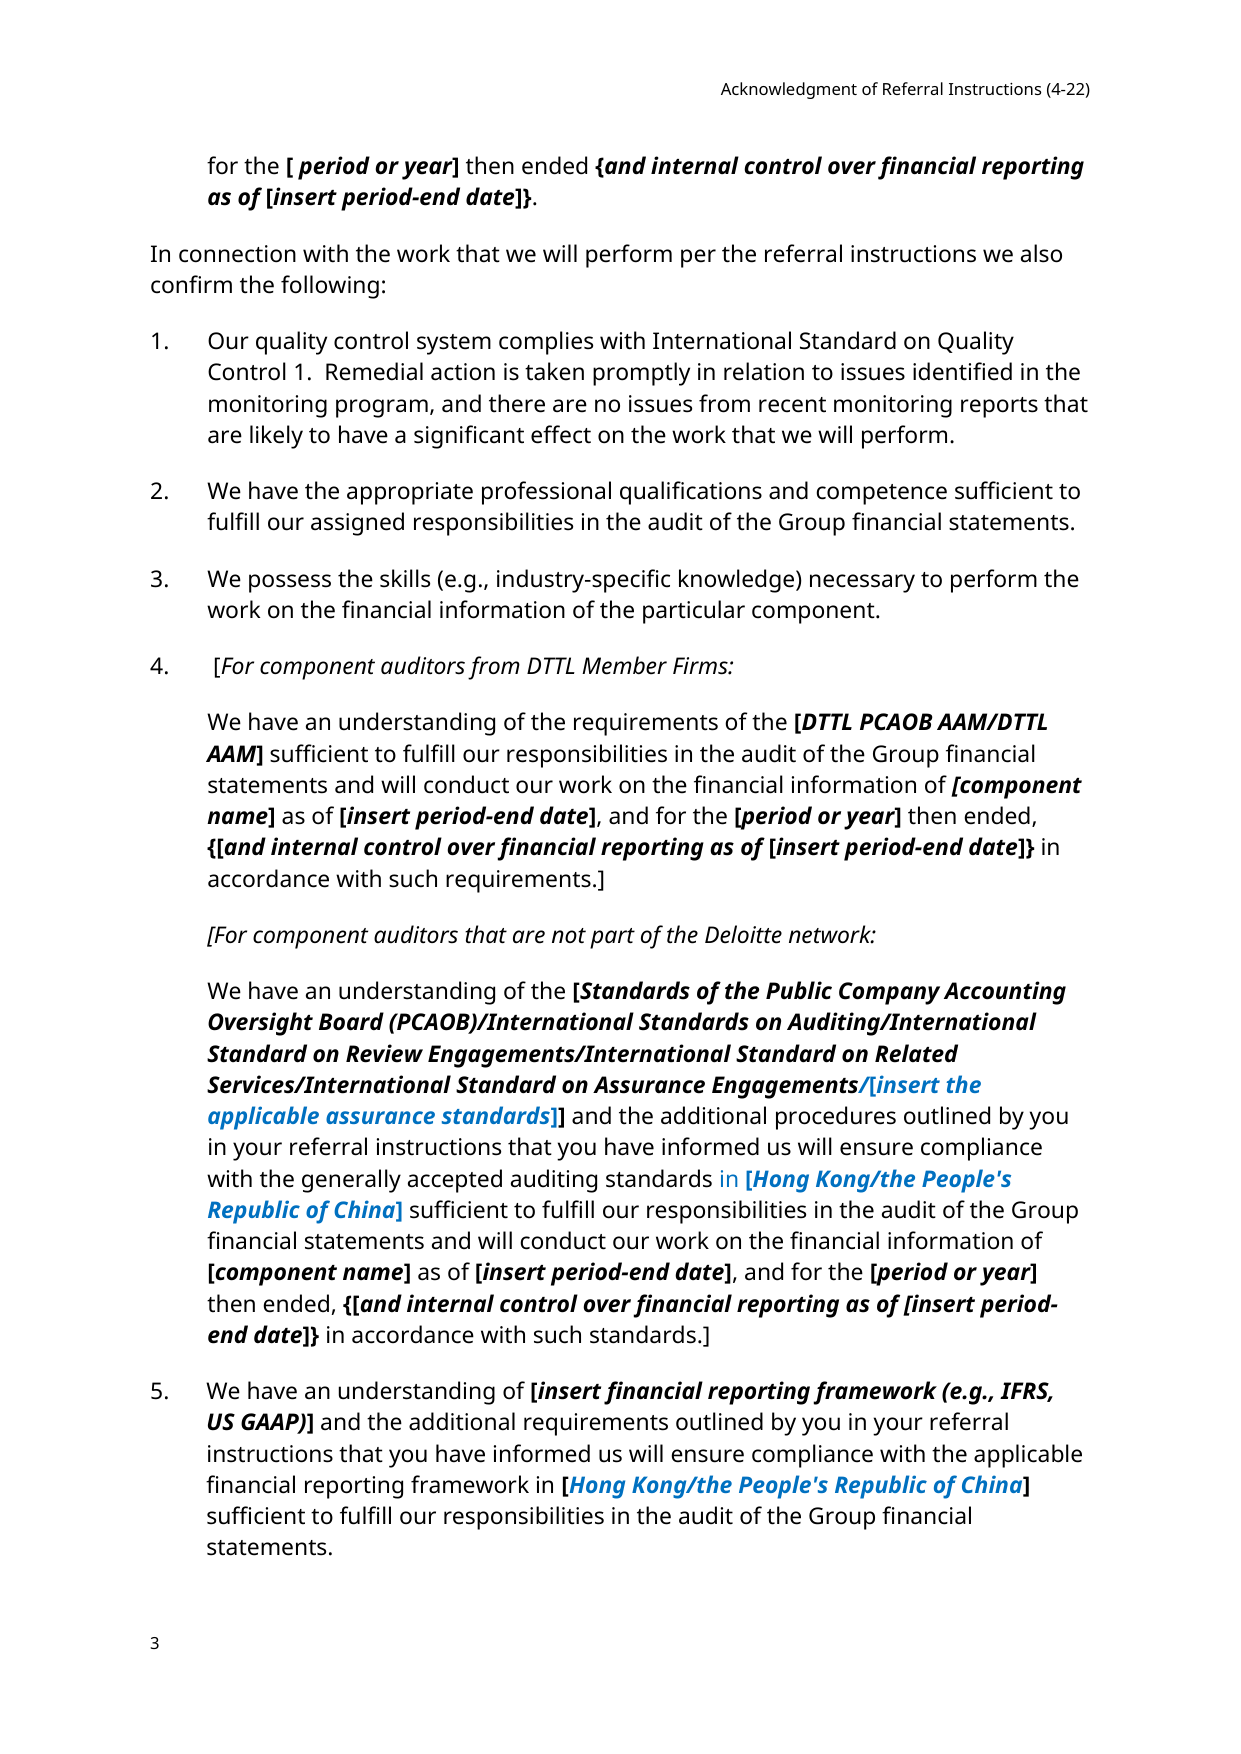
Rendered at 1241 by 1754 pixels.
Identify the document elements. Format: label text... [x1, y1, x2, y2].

text [For component auditors that are not part of the Deloitte network: [207, 919, 1090, 950]
text In connection with the work that we will perform per the referral instructions we also confirm the following: [150, 237, 1090, 300]
list We have an understanding of [insert financial reporting framework (e.g., IFRS, US GAAP)] and the additional requirements outlined by you in your referral instructions that you have informed us will ensure compliance with the applicable financial reporting framework in [Hong Kong/the People's Republic of China] sufficient to fulfill our responsibilities in the audit of the Group financial statements. [150, 1375, 1090, 1562]
text We have an understanding of the requirements of the [DTTL PCAOB AAM/DTTL AAM] sufficient to fulfill our responsibilities in the audit of the Group financial statements and will conduct our work on the financial information of [component name] as of [insert period-end date], and for the [period or year] then ended, {[and internal control over financial reporting as of [insert period-end date]} in accordance with such requirements.] [207, 706, 1090, 894]
list We have the appropriate professional qualifications and competence sufficient to fulfill our assigned responsibilities in the audit of the Group financial statements. [150, 475, 1090, 537]
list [150, 150, 1090, 212]
list [For component auditors from DTTL Member Firms: [150, 650, 1090, 681]
list We possess the skills (e.g., industry-specific knowledge) necessary to perform the work on the financial information of the particular component. [150, 562, 1090, 625]
list Our quality control system complies with International Standard on Quality Control 1. Remedial action is taken promptly in relation to issues identified in the monitoring program, and there are no issues from recent monitoring reports that are likely to have a significant effect on the work that we will perform. [150, 325, 1090, 450]
text We have an understanding of the [Standards of the Public Company Accounting Oversight Board (PCAOB)/International Standards on Auditing/International Standard on Review Engagements/International Standard on Related Services/International Standard on Assurance Engagements/[insert the applicable assurance standards]] and the additional procedures outlined by you in your referral instructions that you have informed us will ensure compliance with the generally accepted auditing standards in [Hong Kong/the People's Republic of China] sufficient to fulfill our responsibilities in the audit of the Group financial statements and will conduct our work on the financial information of [component name] as of [insert period-end date], and for the [period or year] then ended, {[and internal control over financial reporting as of [insert period-end date]} in accordance with such standards.] [207, 975, 1090, 1350]
